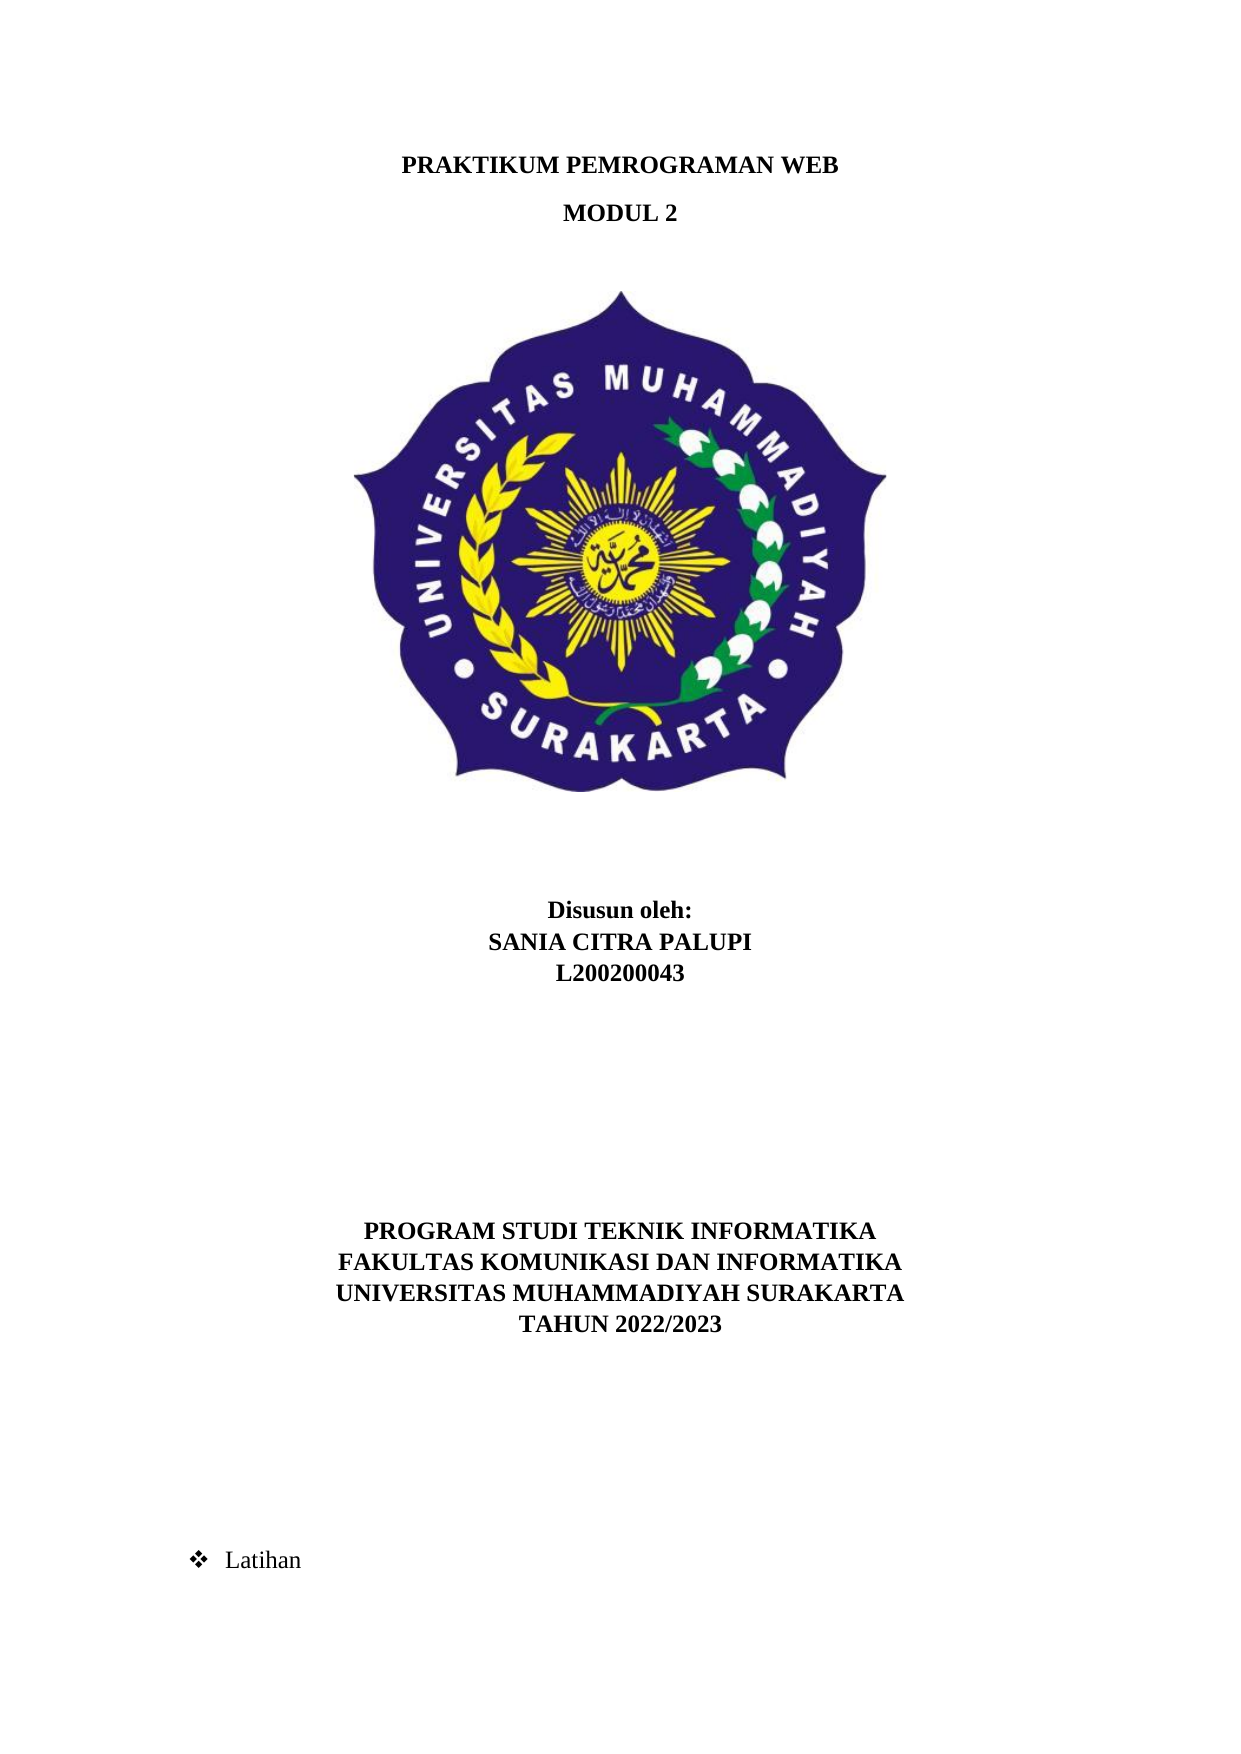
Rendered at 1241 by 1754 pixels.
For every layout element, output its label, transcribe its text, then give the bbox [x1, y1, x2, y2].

text PROGRAM STUDI TEKNIK INFORMATIKA FAKULTAS KOMUNIKASI DAN INFORMATIKA UNIVERSITAS MUHAMMADIYAH SURAKARTA TAHUN 2022/2023 [150, 1216, 1090, 1338]
text MODUL 2 [150, 198, 1090, 226]
text PRAKTIKUM PEMROGRAMAN WEB [150, 150, 1090, 179]
list Latihan [187, 1545, 1090, 1574]
picture [353, 291, 887, 792]
text Disusun oleh: SANIA CITRA PALUPI L200200043 [150, 896, 1090, 1017]
